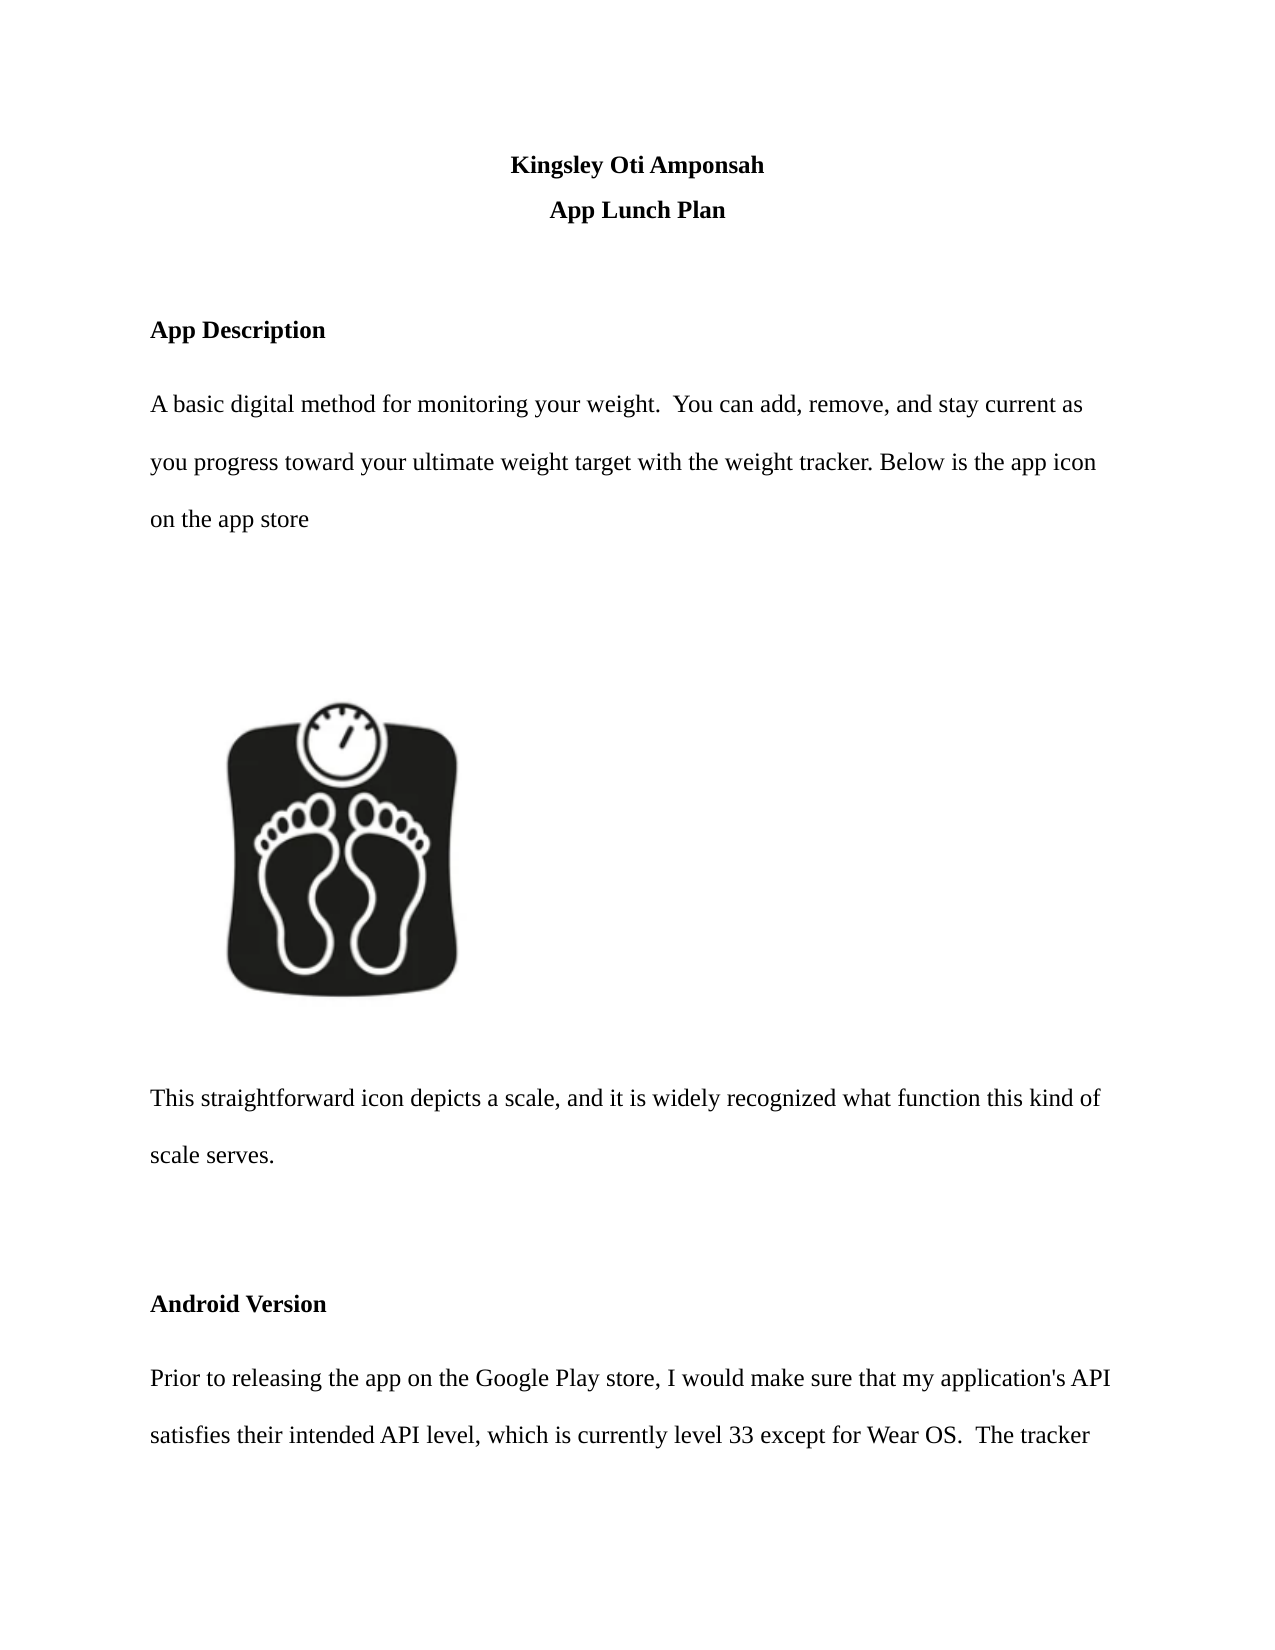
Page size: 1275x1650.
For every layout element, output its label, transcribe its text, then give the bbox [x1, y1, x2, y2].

text App Description [150, 315, 1125, 344]
text App Lunch Plan [150, 195, 1125, 224]
text This straightforward icon depicts a scale, and it is widely recognized what function this kind of scale serves. [150, 1083, 1125, 1169]
text Android Version [150, 1289, 1125, 1317]
picture [150, 652, 538, 1033]
text A basic digital method for monitoring your weight. You can add, remove, and stay current as you progress toward your ultimate weight target with the weight tracker. Below is the app icon on the app store [150, 389, 1125, 533]
text Kingsley Oti Amponsah [150, 150, 1125, 179]
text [150, 1363, 1125, 1449]
